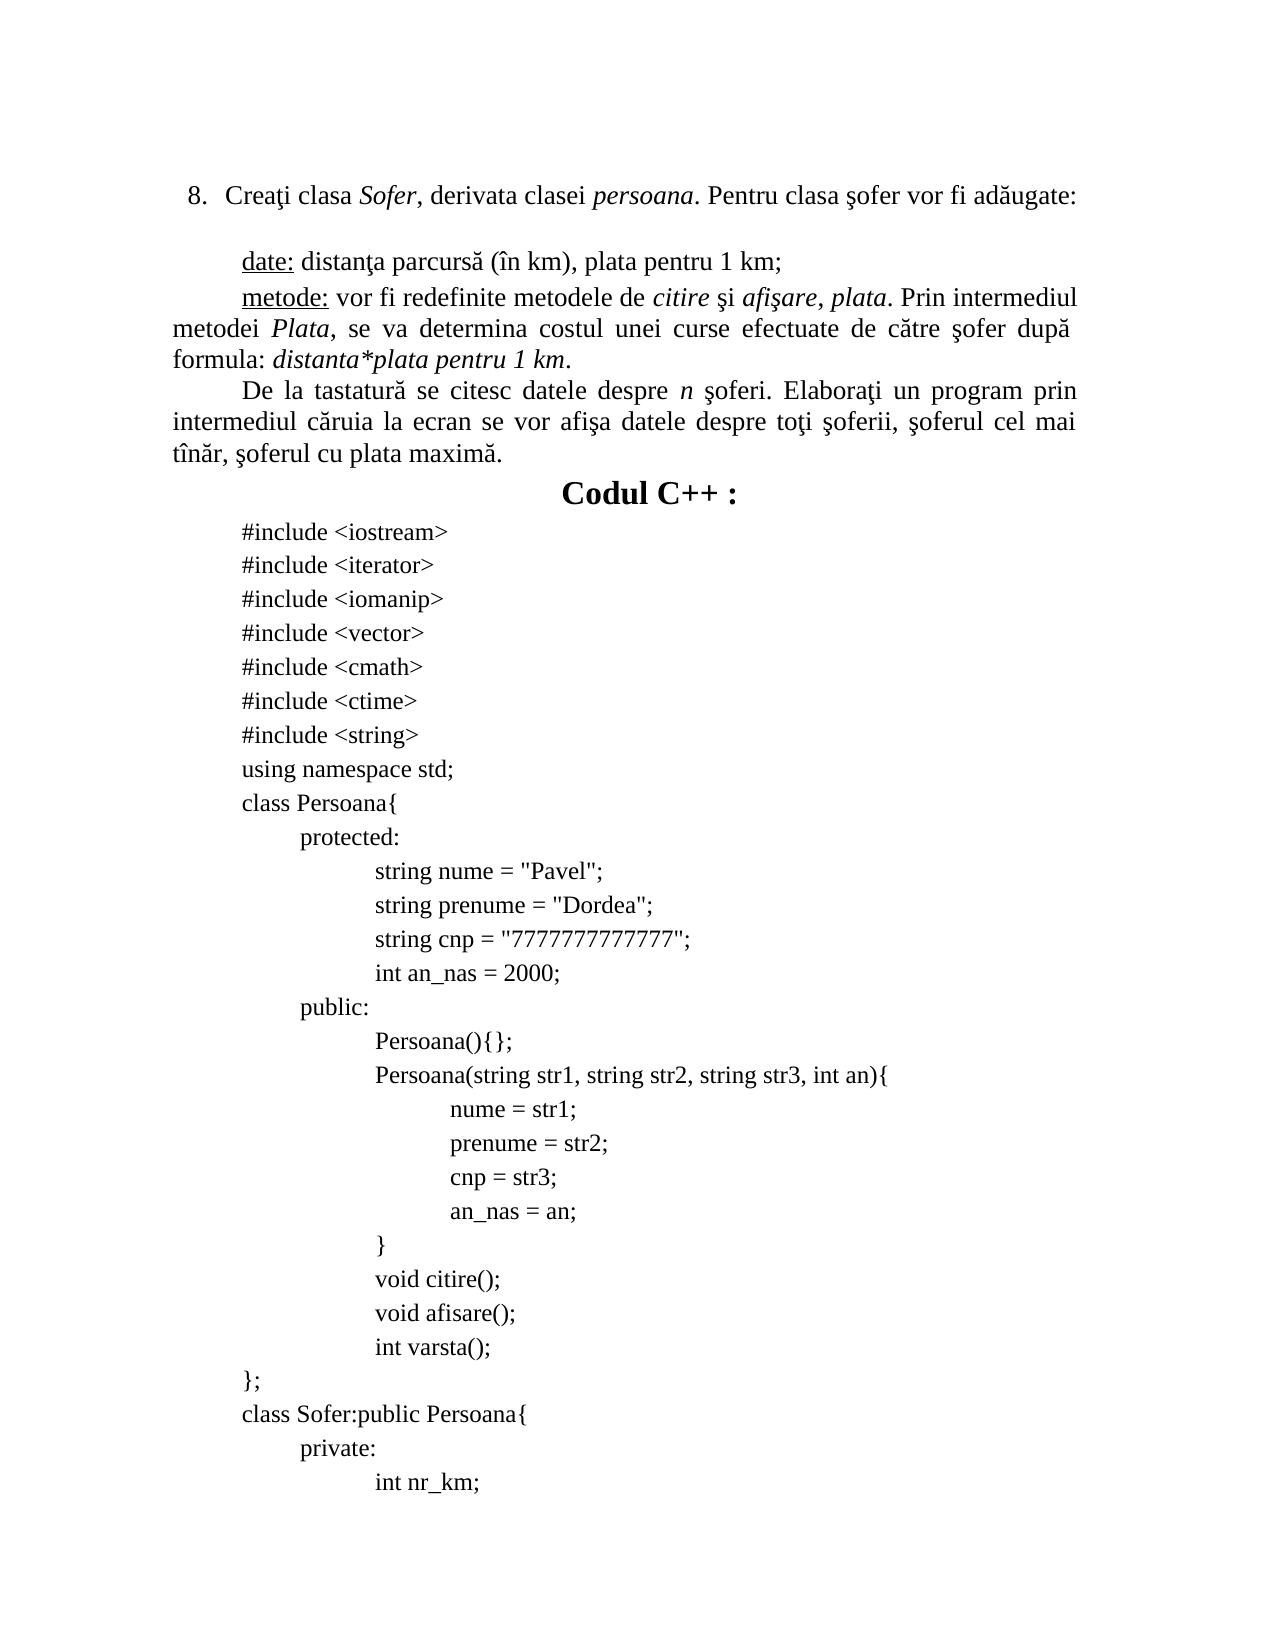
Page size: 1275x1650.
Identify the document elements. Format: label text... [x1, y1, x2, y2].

text int an_nas = 2000; [172, 958, 1058, 987]
text #include <ctime> [172, 686, 1058, 715]
text Persoana(){}; [172, 1026, 1058, 1055]
text metode: vor fi redefinite metodele de citire şi afişare, plata. Prin intermediul metodei Plata, se va determina costul unei curse efectuate de către şofer după formula: distanta*plata pentru 1 km. [172, 281, 1078, 374]
text int varsta(); [172, 1332, 1058, 1360]
text string prenume = "Dordea"; [172, 890, 1058, 919]
text date: distanţa parcursă (în km), plata pentru 1 km; [242, 244, 1125, 276]
text int nr_km; [172, 1467, 1058, 1496]
text #include <iomanip> [172, 584, 1058, 613]
text #include <iostream> [172, 517, 1058, 545]
list Creaţi clasa Sofer, derivata clasei persoana. Pentru clasa şofer vor fi adăugate: [187, 179, 1078, 236]
text #include <vector> [172, 618, 1058, 647]
text class Persoana{ [172, 788, 1058, 817]
text protected: [172, 822, 1058, 851]
text prenume = str2; [172, 1128, 1058, 1157]
text }; [172, 1366, 1058, 1394]
text string nume = "Pavel"; [172, 856, 1058, 885]
text class Sofer:public Persoana{ [172, 1399, 1058, 1428]
text cnp = str3; [172, 1162, 1058, 1191]
text an_nas = an; [172, 1196, 1058, 1224]
text #include <iterator> [172, 551, 1058, 579]
text } [172, 1230, 1058, 1258]
text void citire(); [172, 1264, 1058, 1292]
text public: [172, 992, 1058, 1021]
text using namespace std; [172, 754, 1058, 783]
text #include <string> [172, 720, 1058, 749]
text void afisare(); [172, 1298, 1058, 1326]
text De la tastatură se citesc datele despre n şoferi. Elaboraţi un program prin intermediul căruia la ecran se vor afişa datele despre toţi şoferii, şoferul cel mai tînăr, şoferul cu plata maximă. [172, 374, 1077, 468]
text Codul C++ : [172, 473, 1058, 511]
text Persoana(string str1, string str2, string str3, int an){ [172, 1060, 1058, 1089]
text string cnp = "7777777777777"; [172, 924, 1058, 953]
text nume = str1; [172, 1094, 1058, 1123]
text #include <cmath> [172, 652, 1058, 681]
text private: [172, 1433, 1058, 1462]
